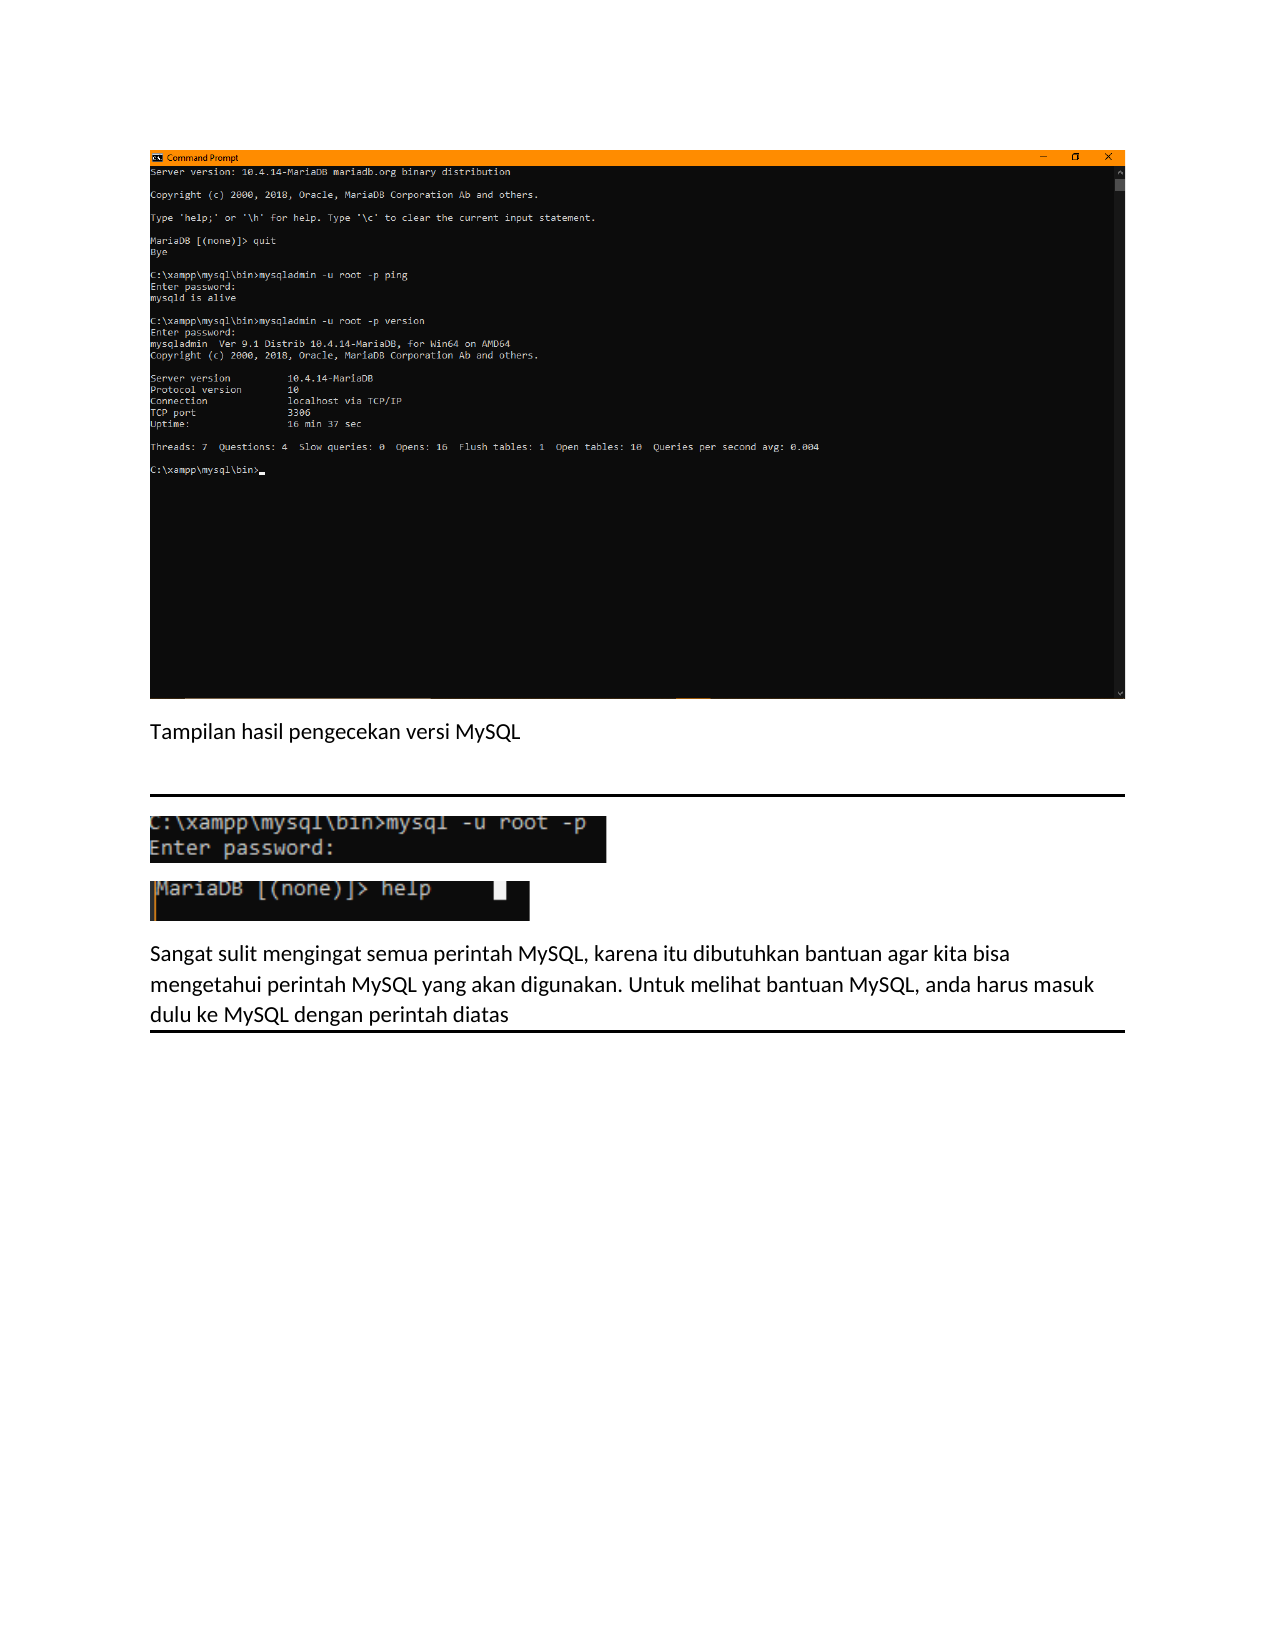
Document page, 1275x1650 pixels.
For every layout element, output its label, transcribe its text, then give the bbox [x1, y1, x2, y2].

picture [150, 881, 530, 921]
picture [150, 150, 1125, 699]
text Sangat sulit mengingat semua perintah MySQL, karena itu dibutuhkan bantuan agar kita bisa mengetahui perintah MySQL yang akan digunakan. Untuk melihat bantuan MySQL, anda harus masuk dulu ke MySQL dengan perintah diatas [150, 939, 1125, 1030]
picture [150, 816, 607, 863]
text Tampilan hasil pengecekan versi MySQL [150, 717, 1125, 745]
